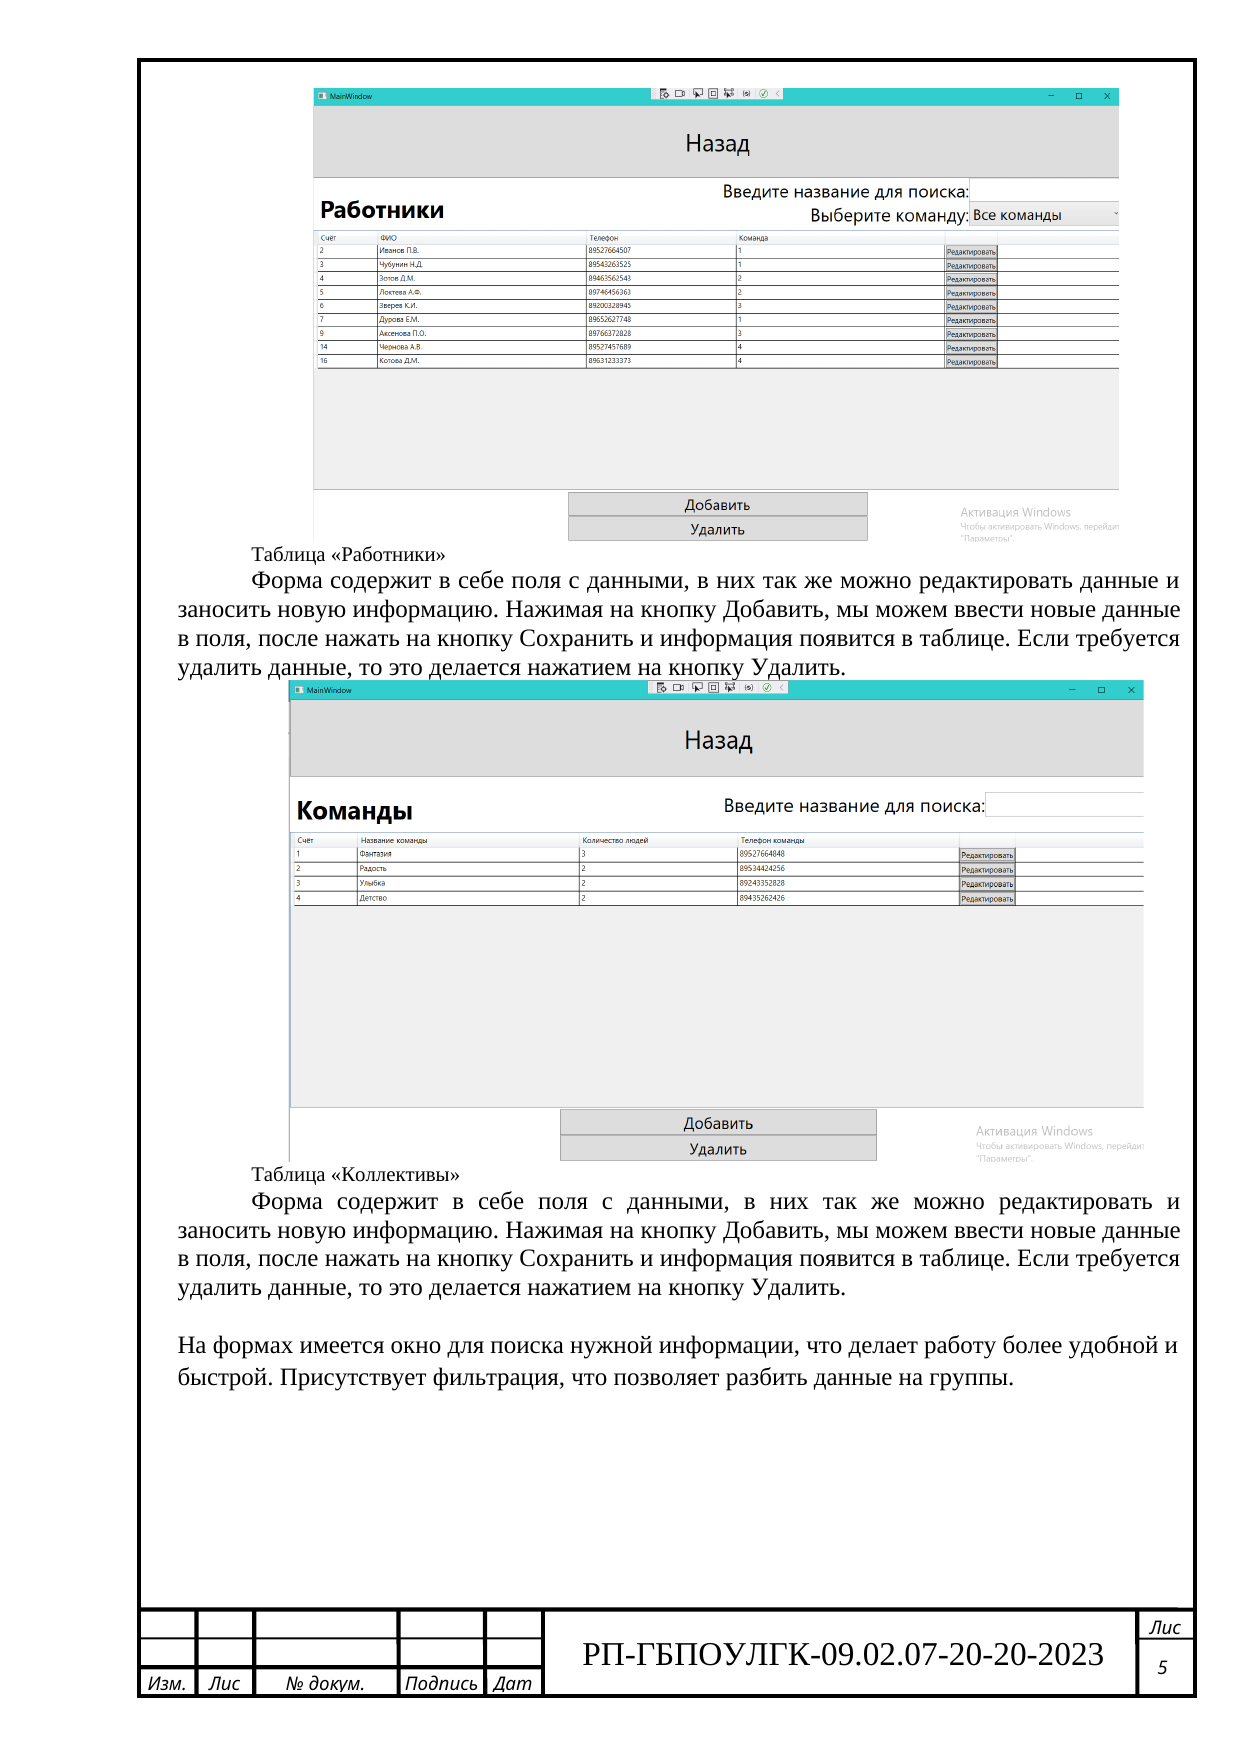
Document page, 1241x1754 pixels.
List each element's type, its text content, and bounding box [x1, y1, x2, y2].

list Форма содержит в себе поля с данными, в них так же можно редактировать данные и заносить новую информацию. Нажимая на кнопку Добавить, мы можем ввести новые данные в поля, после нажать на кнопку Сохранить и информация появится в таблице. Если требуется удалить данные, то это делается нажатием на кнопку Удалить. [177, 566, 1181, 681]
picture [313, 88, 1119, 542]
list Таблица «Работники» [177, 542, 1181, 566]
list Таблица «Коллективы» [177, 1162, 1181, 1186]
text На формах имеется окно для поиска нужной информации, что делает работу более удобной и быстрой. Присутствует фильтрация, что позволяет разбить данные на группы. [177, 1330, 1181, 1392]
list Форма содержит в себе поля с данными, в них так же можно редактировать и заносить новую информацию. Нажимая на кнопку Добавить, мы можем ввести новые данные в поля, после нажать на кнопку Сохранить и информация появится в таблице. Если требуется удалить данные, то это делается нажатием на кнопку Удалить. [177, 1186, 1181, 1301]
picture [288, 680, 1144, 1162]
